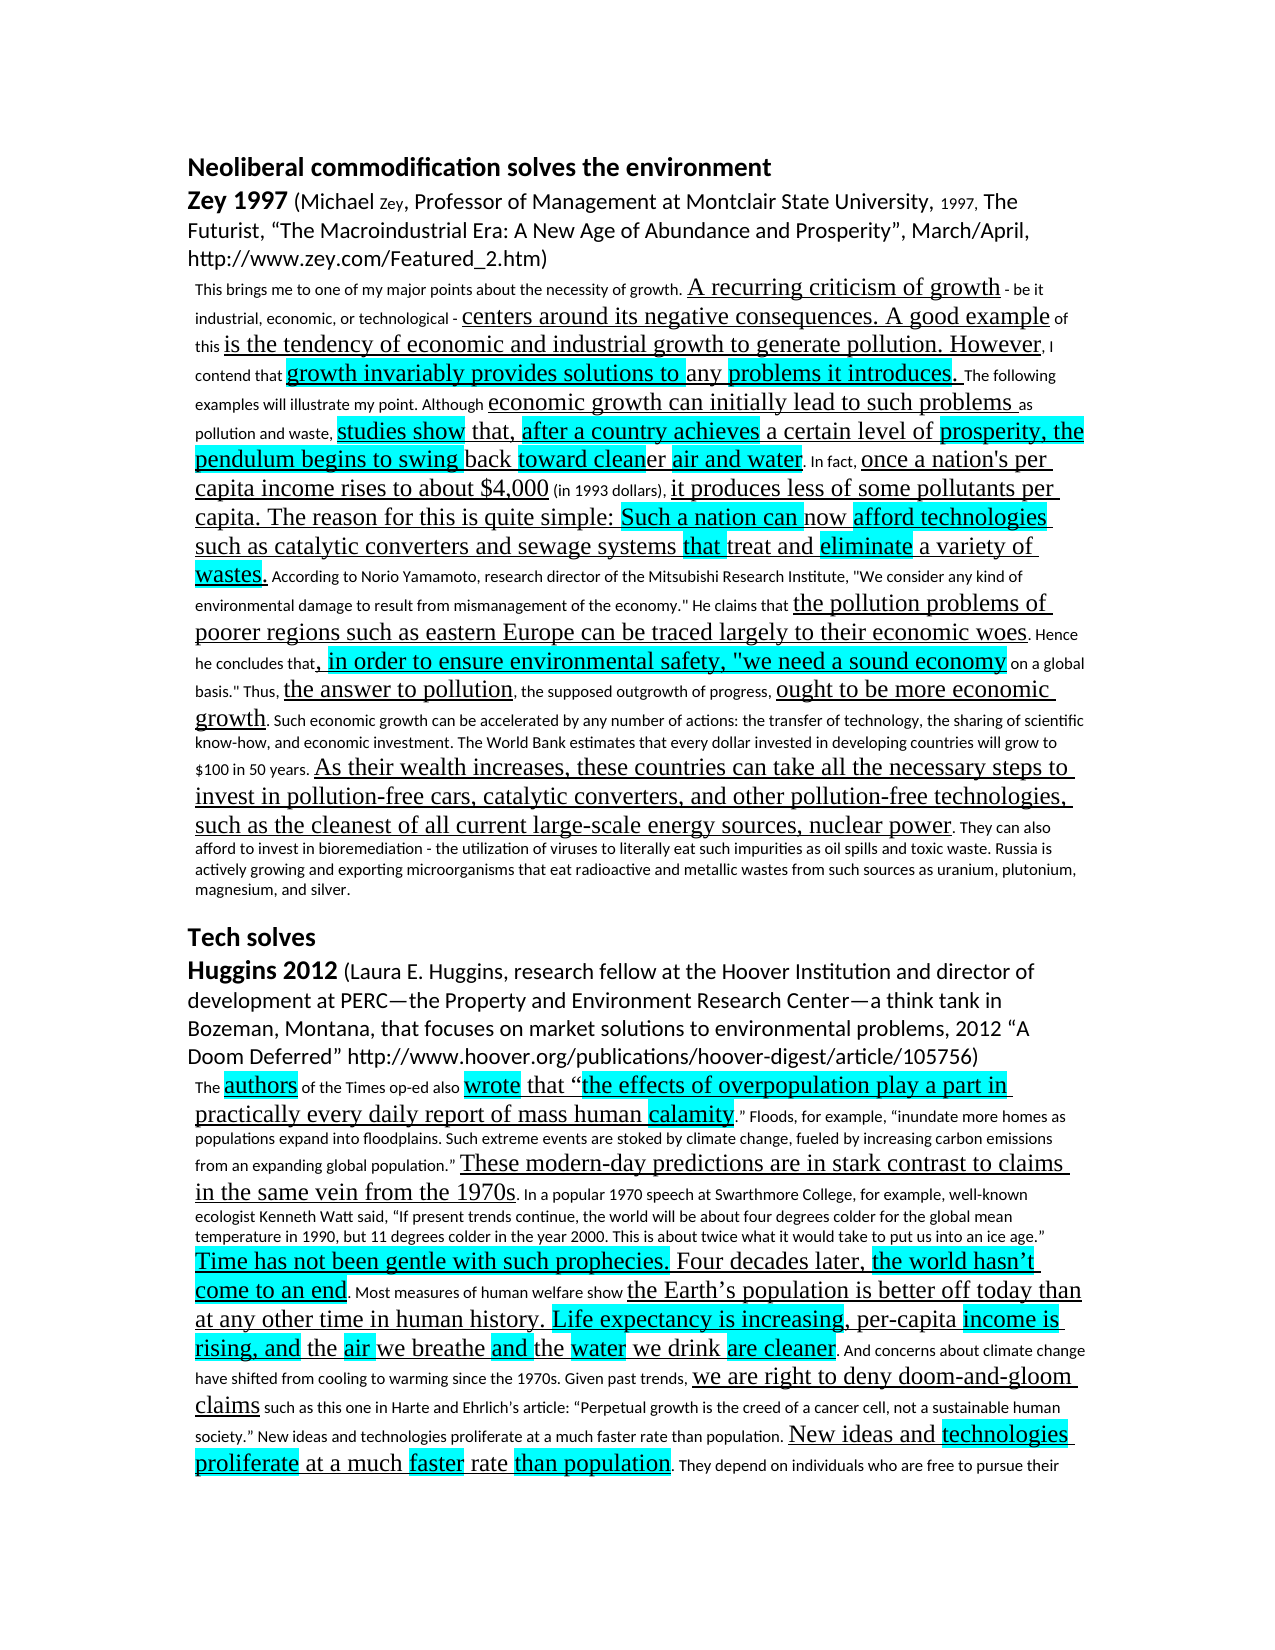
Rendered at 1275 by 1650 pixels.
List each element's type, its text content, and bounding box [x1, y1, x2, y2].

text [195, 1071, 1087, 1476]
text Zey 1997 (Michael Zey, Professor of Management at Montclair State University, 1997, The Futurist, “The Macroindustrial Era: A New Age of Abundance and Prosperity”, March/April, http://www.zey.com/Featured_2.htm) [187, 183, 1087, 272]
subtitle Tech solves [187, 920, 1087, 953]
text Huggins 2012 (Laura E. Huggins, research fellow at the Hoover Institution and director of development at PERC—the Property and Environment Research Center—a think tank in Bozeman, Montana, that focuses on market solutions to environmental problems, 2012 “A Doom Deferred” http://www.hoover.org/publications/hoover-digest/article/105756) [187, 953, 1087, 1071]
subtitle Neoliberal commodification solves the environment [187, 150, 1087, 183]
text This brings me to one of my major points about the necessity of growth. A recurring criticism of growth - be it industrial, economic, or technological - centers around its negative consequences. A good example of this is the tendency of economic and industrial growth to generate pollution. However, I contend that growth invariably provides solutions to any problems it introduces. The following examples will illustrate my point. Although economic growth can initially lead to such problems as pollution and waste, studies show that, after a country achieves a certain level of prosperity, the pendulum begins to swing back toward cleaner air and water. In fact, once a nation's per capita income rises to about $4,000 (in 1993 dollars), it produces less of some pollutants per capita. The reason for this is quite simple: Such a nation can now afford technologies such as catalytic converters and sewage systems that treat and eliminate a variety of wastes. According to Norio Yamamoto, research director of the Mitsubishi Research Institute, "We consider any kind of environmental damage to result from mismanagement of the economy." He claims that the pollution problems of poorer regions such as eastern Europe can be traced largely to their economic woes. Hence he concludes that, in order to ensure environmental safety, "we need a sound economy on a global basis." Thus, the answer to pollution, the supposed outgrowth of progress, ought to be more economic growth. Such economic growth can be accelerated by any number of actions: the transfer of technology, the sharing of scientific know-how, and economic investment. The World Bank estimates that every dollar invested in developing countries will grow to $100 in 50 years. As their wealth increases, these countries can take all the necessary steps to invest in pollution-free cars, catalytic converters, and other pollution-free technologies, such as the cleanest of all current large-scale energy sources, nuclear power. They can also afford to invest in bioremediation - the utilization of viruses to literally eat such impurities as oil spills and toxic waste. Russia is actively growing and exporting microorganisms that eat radioactive and metallic wastes from such sources as uranium, plutonium, magnesium, and silver. [195, 272, 1087, 899]
